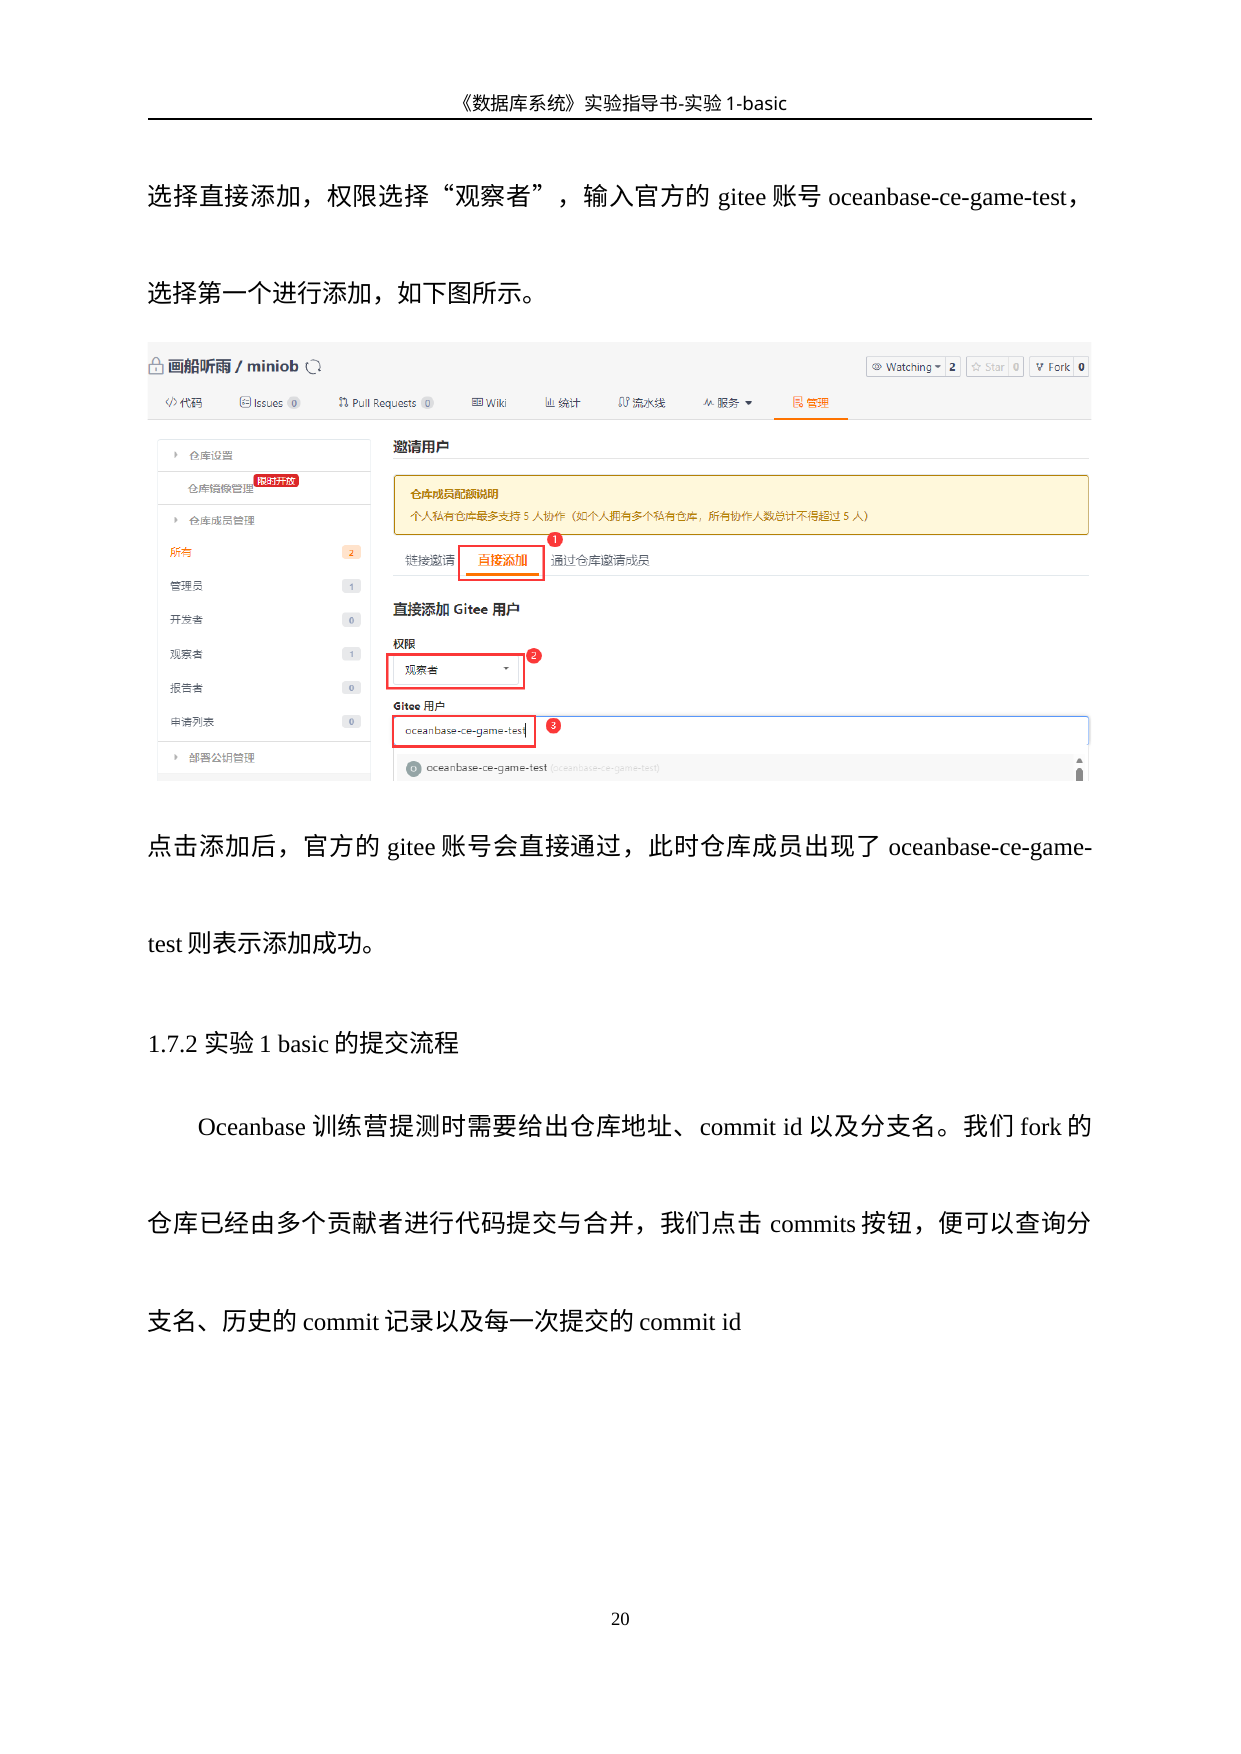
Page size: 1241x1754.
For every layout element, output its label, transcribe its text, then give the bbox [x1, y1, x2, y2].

text Oceanbase训练营提测时需要给出仓库地址、commit id以及分支名。我们fork的仓库已经由多个贡献者进行代码提交与合并，我们点击commits按钮，便可以查询分支名、历史的commit记录以及每一次提交的commit id [148, 1092, 1092, 1352]
picture [147, 342, 1092, 781]
text 实验1 basic的提交流程 [148, 1009, 1092, 1074]
list 选择直接添加，权限选择“观察者”，输入官方的gitee账号oceanbase-ce-game-test，选择第一个进行添加，如下图所示。 [148, 162, 1092, 324]
list 点击添加后，官方的gitee账号会直接通过，此时仓库成员出现了oceanbase-ce-game-test则表示添加成功。 [148, 812, 1092, 974]
